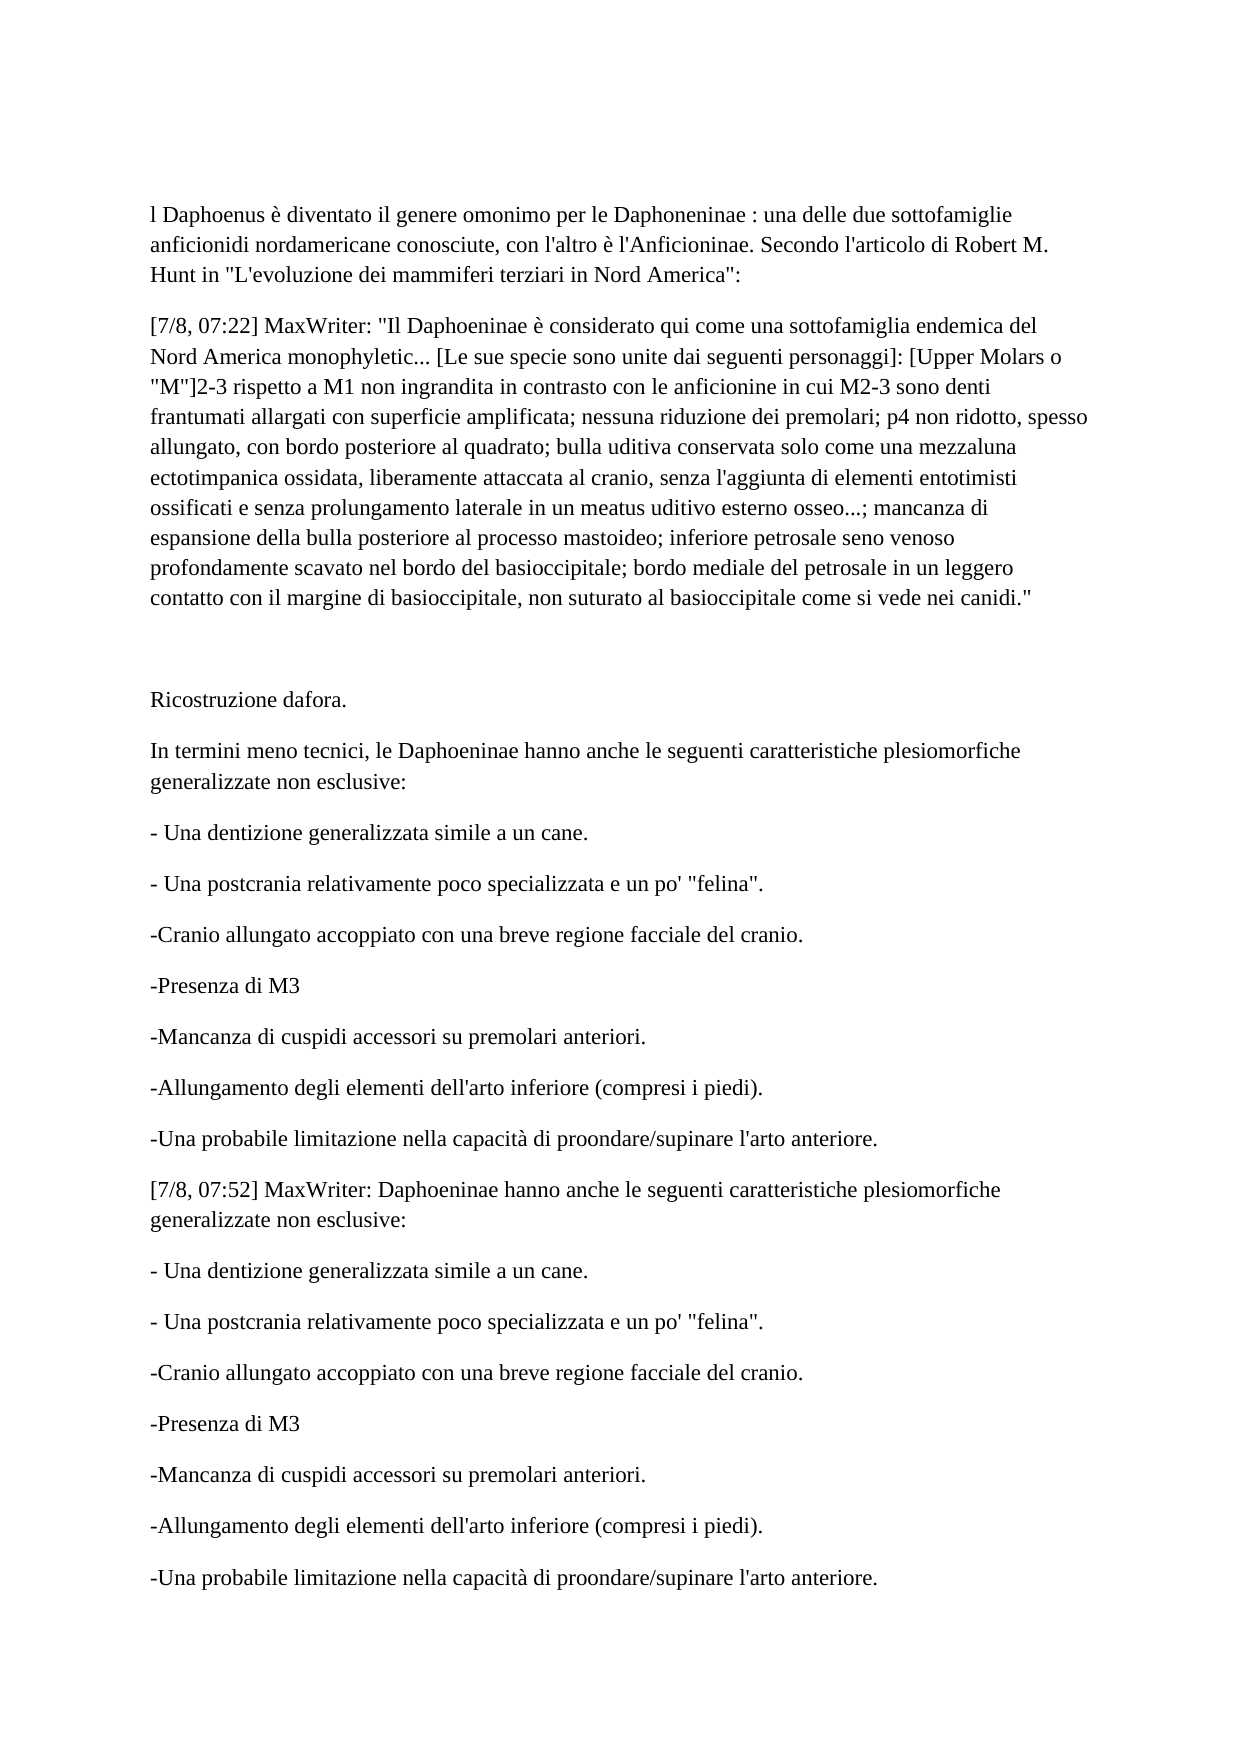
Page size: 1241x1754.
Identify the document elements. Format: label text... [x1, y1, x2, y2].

text In termini meno tecnici, le Daphoeninae hanno anche le seguenti caratteristiche plesiomorfiche generalizzate non esclusive: [150, 737, 1090, 794]
text -Mancanza di cuspidi accessori su premolari anteriori. [150, 1461, 1090, 1488]
text -Una probabile limitazione nella capacità di proondare/supinare l'arto anteriore. [150, 1563, 1090, 1590]
text -Presenza di M3 [150, 972, 1090, 998]
text l Daphoenus è diventato il genere omonimo per le Daphoneninae : una delle due sottofamiglie anficionidi nordamericane conosciute, con l'altro è l'Anficioninae. Secondo l'articolo di Robert M. Hunt in "L'evoluzione dei mammiferi terziari in Nord America": [150, 201, 1090, 288]
text -Allungamento degli elementi dell'arto inferiore (compresi i piedi). [150, 1074, 1090, 1100]
text - Una dentizione generalizzata simile a un cane. [150, 819, 1090, 845]
text -Cranio allungato accoppiato con una breve regione facciale del cranio. [150, 1359, 1090, 1386]
text -Allungamento degli elementi dell'arto inferiore (compresi i piedi). [150, 1512, 1090, 1539]
text - Una postcrania relativamente poco specializzata e un po' "felina". [150, 870, 1090, 896]
text - Una dentizione generalizzata simile a un cane. [150, 1257, 1090, 1284]
text - Una postcrania relativamente poco specializzata e un po' "felina". [150, 1308, 1090, 1335]
text -Cranio allungato accoppiato con una breve regione facciale del cranio. [150, 921, 1090, 947]
text -Una probabile limitazione nella capacità di proondare/supinare l'arto anteriore. [150, 1125, 1090, 1151]
text [7/8, 07:52] MaxWriter: Daphoeninae hanno anche le seguenti caratteristiche plesiomorfiche generalizzate non esclusive: [150, 1176, 1090, 1233]
text Ricostruzione dafora. [150, 686, 1090, 713]
text -Presenza di M3 [150, 1410, 1090, 1437]
text -Mancanza di cuspidi accessori su premolari anteriori. [150, 1023, 1090, 1049]
text [7/8, 07:22] MaxWriter: "Il Daphoeninae è considerato qui come una sottofamiglia endemica del Nord America monophyletic... [Le sue specie sono unite dai seguenti personaggi]: [Upper Molars o "M"]2-3 rispetto a M1 non ingrandita in contrasto con le anficionine in cui M2-3 sono denti frantumati allargati con superficie amplificata; nessuna riduzione dei premolari; p4 non ridotto, spesso allungato, con bordo posteriore al quadrato; bulla uditiva conservata solo come una mezzaluna ectotimpanica ossidata, liberamente attaccata al cranio, senza l'aggiunta di elementi entotimisti ossificati e senza prolungamento laterale in un meatus uditivo esterno osseo...; mancanza di espansione della bulla posteriore al processo mastoideo; inferiore petrosale seno venoso profondamente scavato nel bordo del basioccipitale; bordo mediale del petrosale in un leggero contatto con il margine di basioccipitale, non suturato al basioccipitale come si vede nei canidi." [150, 312, 1090, 611]
